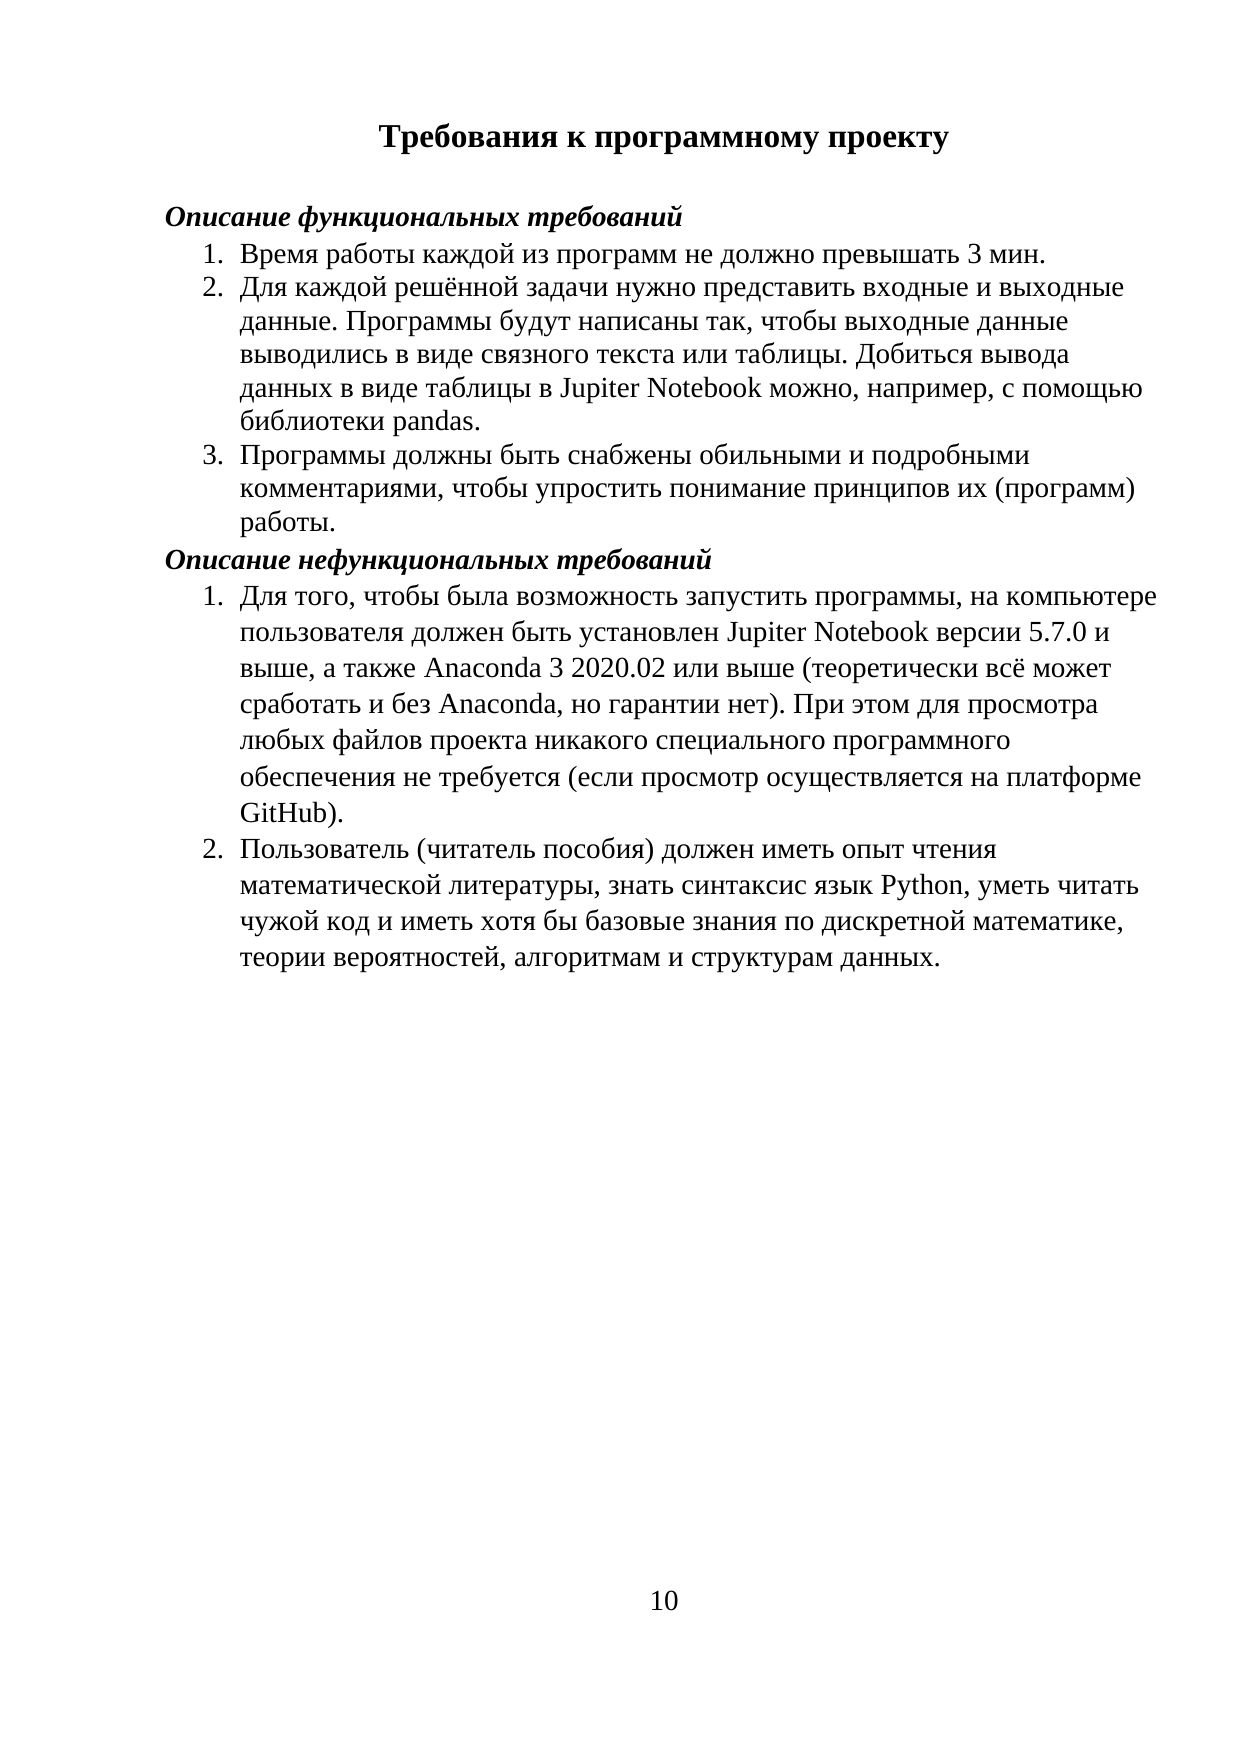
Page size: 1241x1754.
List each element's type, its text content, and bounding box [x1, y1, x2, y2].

subtitle Требования к программному проекту [164, 116, 1163, 154]
list Время работы каждой из программ не должно превышать 3 мин. [202, 236, 1163, 269]
list Программы должны быть снабжены обильными и подробными комментариями, чтобы упростить понимание принципов их (программ) работы. [202, 437, 1163, 538]
list Для того, чтобы была возможность запустить программы, на компьютере пользователя должен быть установлен Jupiter Notebook версии 5.7.0 и выше, а также Anaconda 3 2020.02 или выше (теоретически всё может сработать и без Anaconda, но гарантии нет). При этом для просмотра любых файлов проекта никакого специального программного обеспечения не требуется (если просмотр осуществляется на платформе GitHub). [202, 578, 1163, 828]
subtitle Описание функциональных требований [164, 199, 1163, 233]
list Для каждой решённой задачи нужно представить входные и выходные данные. Программы будут написаны так, чтобы выходные данные выводились в виде связного текста или таблицы. Добиться вывода данных в виде таблицы в Jupiter Notebook можно, например, с помощью библиотеки pandas. [202, 269, 1163, 437]
list Пользователь (читатель пособия) должен иметь опыт чтения математической литературы, знать синтаксис язык Python, уметь читать чужой код и иметь хотя бы базовые знания по дискретной математике, теории вероятностей, алгоритмам и структурам данных. [202, 831, 1163, 973]
subtitle Описание нефункциональных требований [164, 542, 1163, 575]
